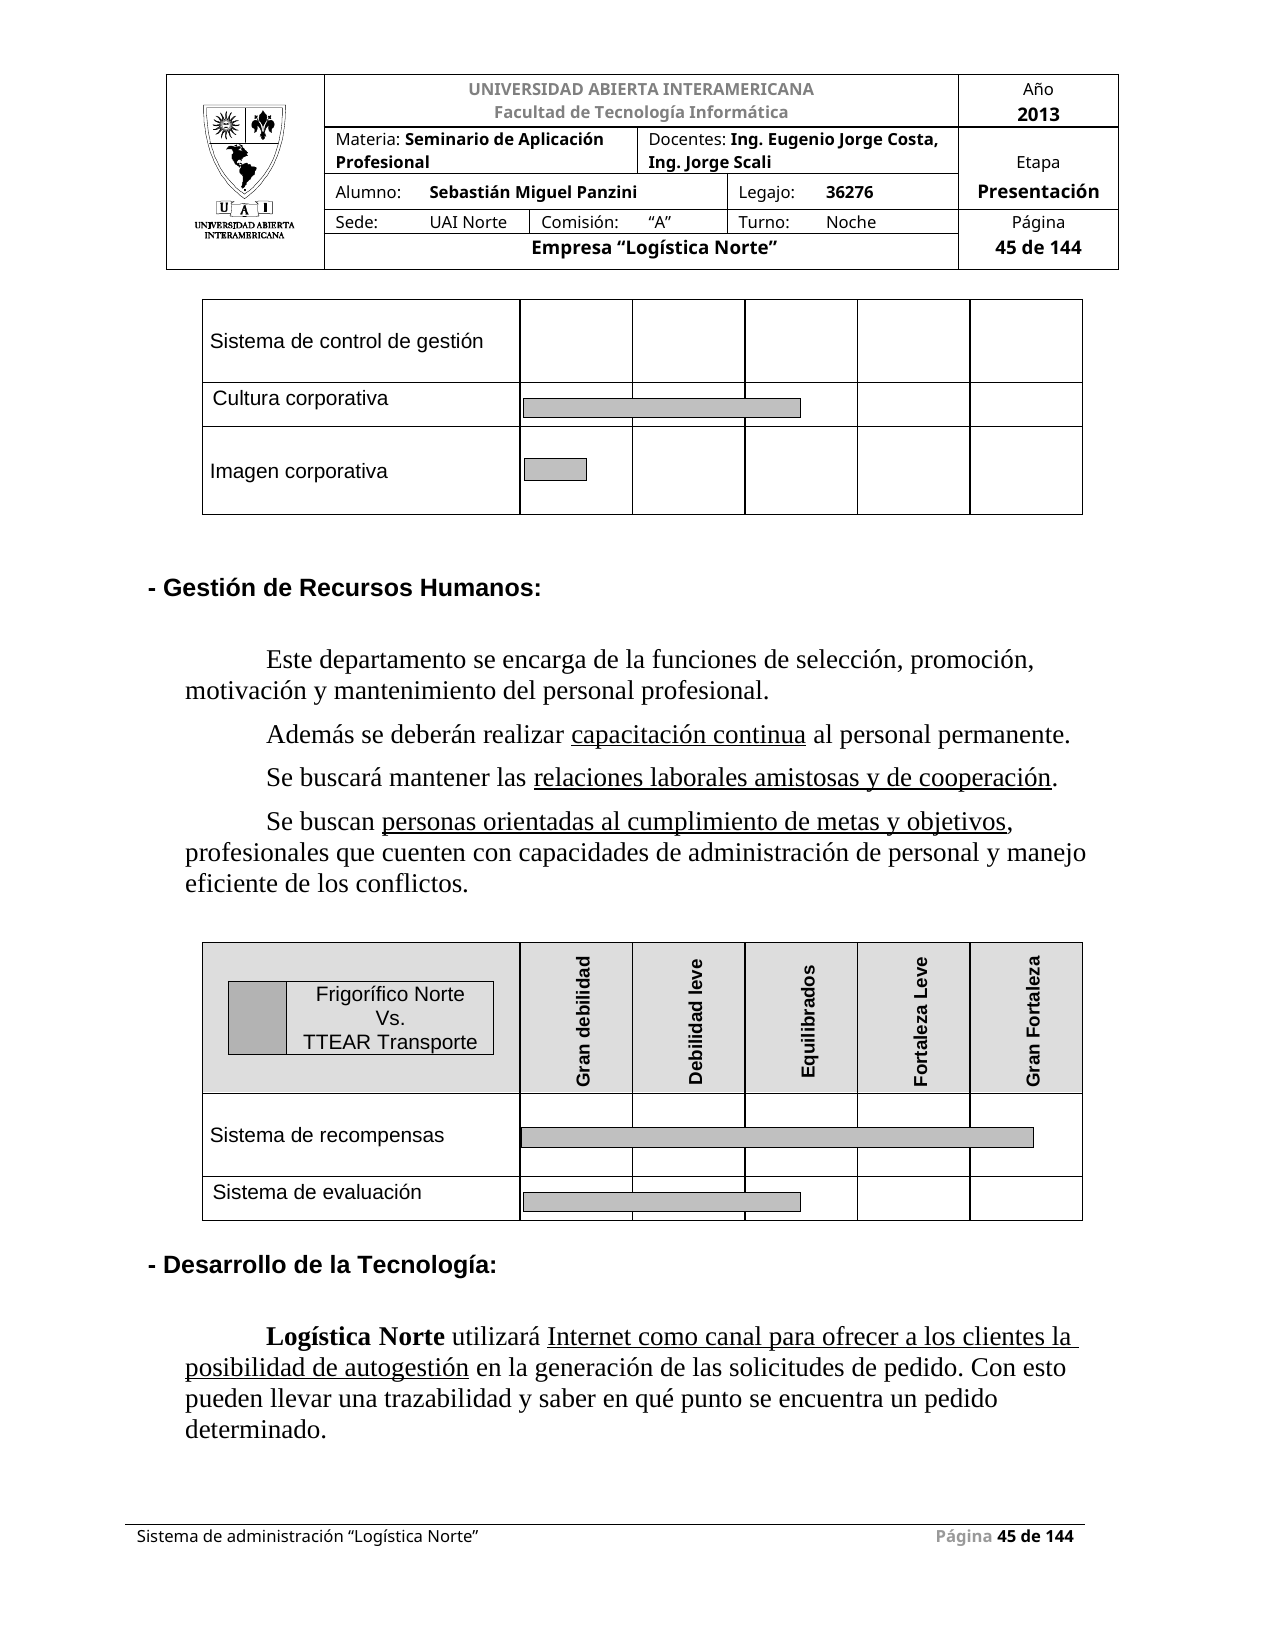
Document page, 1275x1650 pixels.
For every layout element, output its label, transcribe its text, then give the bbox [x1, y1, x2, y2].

table_cell [971, 1094, 1082, 1176]
table_cell [633, 427, 744, 514]
text Se buscará mantener las relaciones laborales amistosas y de cooperación. [185, 761, 1137, 792]
table_cell [971, 1177, 1082, 1220]
table_cell Sistema de evaluación [203, 1177, 519, 1220]
table_cell [633, 383, 744, 398]
table_cell Cultura corporativa [203, 383, 519, 426]
table_cell [858, 1148, 969, 1176]
text - Gestión de Recursos Humanos: [148, 573, 1137, 602]
text Este departamento se encarga de la funciones de selección, promoción, motivación y mantenimiento del personal profesional. [185, 643, 1137, 705]
table_cell [521, 427, 632, 514]
table_cell [858, 1094, 969, 1127]
table_cell Sistema de recompensas [203, 1094, 519, 1176]
table_header [203, 943, 519, 1092]
table_cell [971, 427, 1082, 514]
table_header Gran Fortaleza [971, 943, 1082, 1092]
table_cell [746, 300, 857, 382]
table_cell Imagen corporativa [203, 427, 519, 514]
table_cell [521, 1094, 632, 1127]
text - Desarrollo de la Tecnología: [148, 1249, 1137, 1278]
table_cell [858, 1177, 969, 1220]
table_cell [746, 1177, 857, 1220]
table_cell [858, 427, 969, 514]
table_cell [521, 1177, 632, 1220]
table_cell [746, 427, 857, 514]
table_header Debilidad leve [633, 943, 744, 1092]
table_cell [521, 1148, 632, 1176]
table_cell [746, 1094, 857, 1127]
table_cell [971, 383, 1082, 426]
text Se buscan personas orientadas al cumplimiento de metas y objetivos, profesionales que cuenten con capacidades de administración de personal y manejo eficiente de los conflictos. [185, 805, 1137, 898]
table_cell [858, 383, 969, 426]
table_cell [746, 383, 857, 426]
table_cell [521, 300, 632, 382]
table_cell [858, 300, 969, 382]
text Además se deberán realizar capacitación continua al personal permanente. [185, 718, 1137, 749]
table_cell Sistema de control de gestión [203, 300, 519, 382]
table_cell [521, 383, 632, 426]
table_cell [633, 1094, 744, 1127]
table_header Gran debilidad [521, 943, 632, 1092]
table_cell [633, 1177, 744, 1192]
table_cell [746, 1148, 857, 1176]
text Logística Norte utilizará Internet como canal para ofrecer a los clientes la posibilidad de autogestión en la generación de las solicitudes de pedido. Con esto pueden llevar una trazabilidad y saber en qué punto se encuentra un pedido determinado. [185, 1319, 1137, 1444]
table_header Fortaleza Leve [858, 943, 969, 1092]
table_cell [971, 300, 1082, 382]
table_cell [633, 418, 744, 426]
table_cell [633, 1212, 744, 1220]
table_cell [633, 300, 744, 382]
table_header Equilibrados [746, 943, 857, 1092]
table_cell [633, 1148, 744, 1176]
